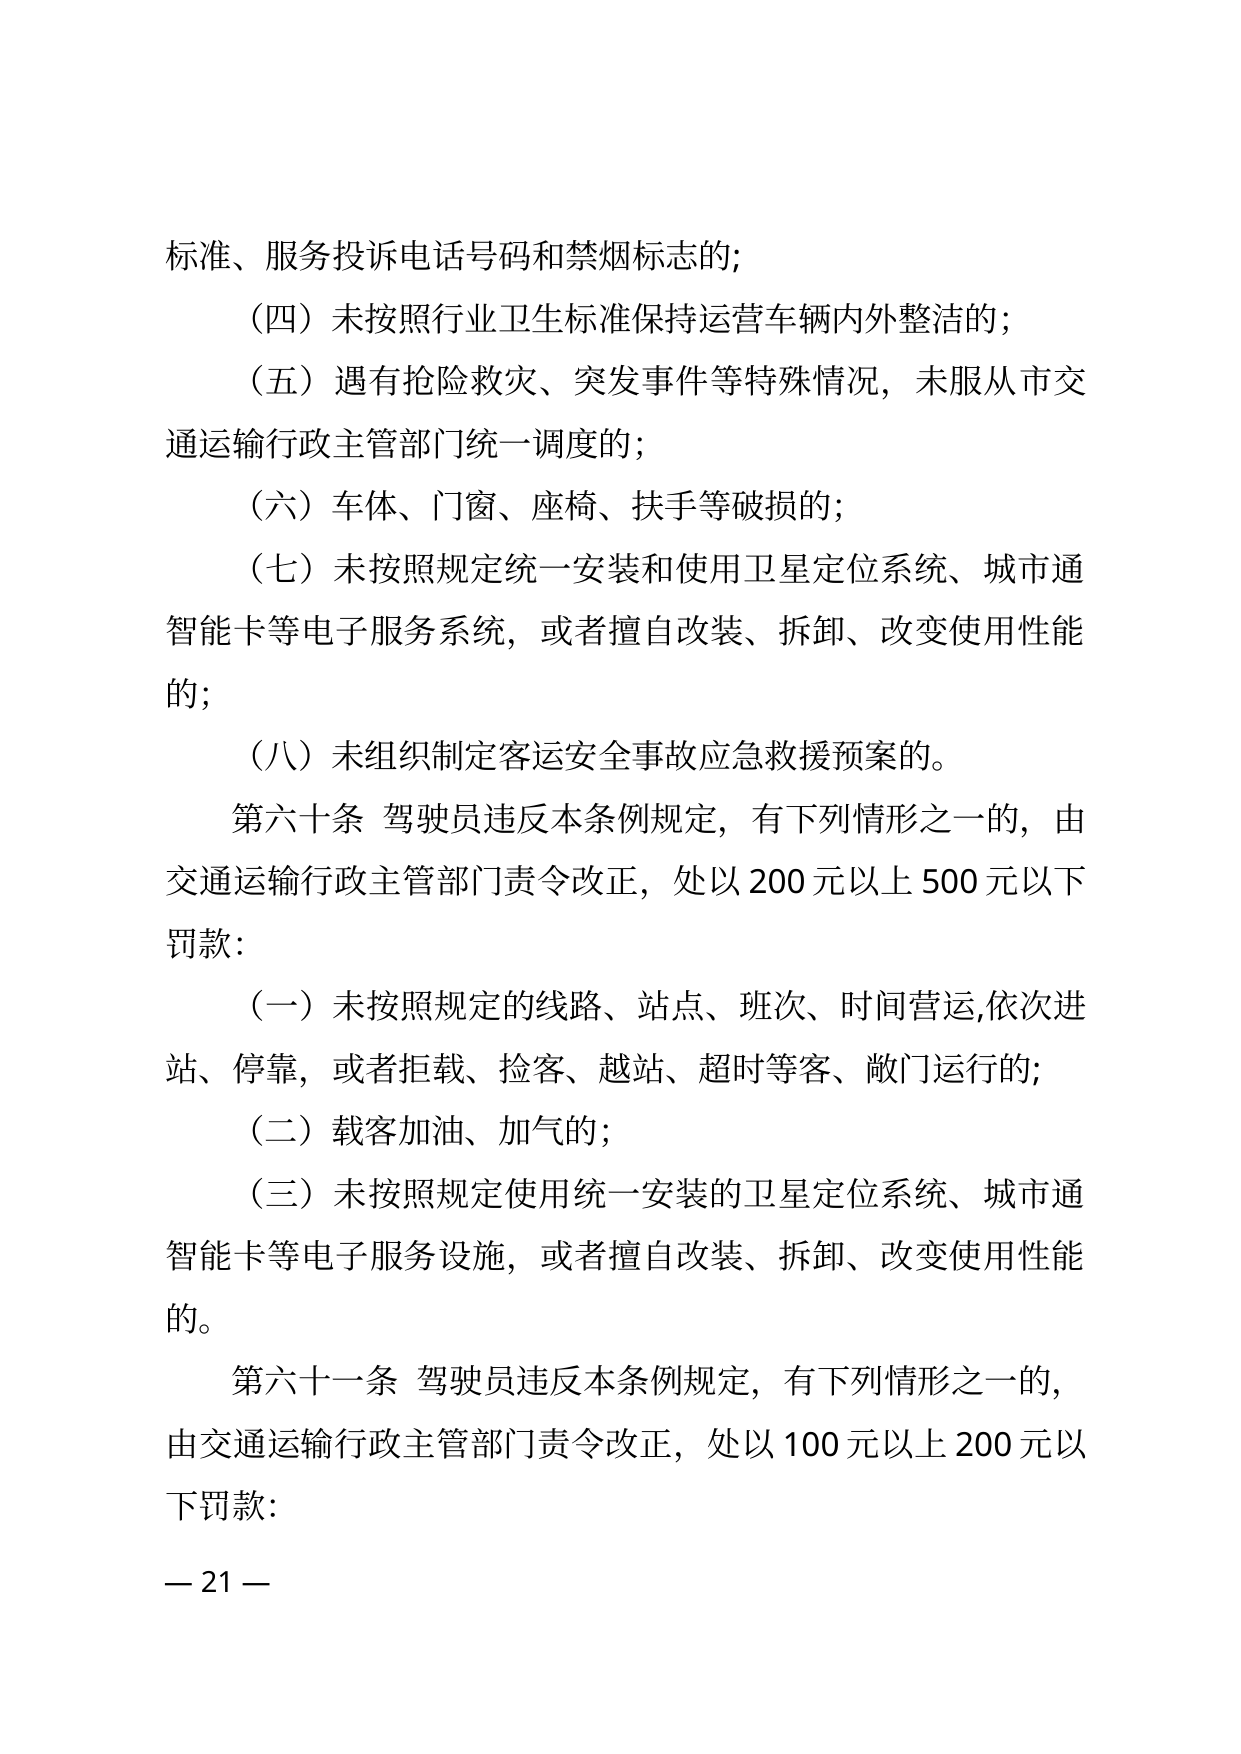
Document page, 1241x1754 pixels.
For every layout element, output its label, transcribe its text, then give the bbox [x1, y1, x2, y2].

text （一）未按照规定的线路、站点、班次、时间营运,依次进站、停靠，或者拒载、捡客、越站、超时等客、敞门运行的; [165, 968, 1087, 1093]
text （五）遇有抢险救灾、突发事件等特殊情况，未服从市交通运输行政主管部门统一调度的； [165, 343, 1087, 468]
text （二）载客加油、加气的； [165, 1093, 1087, 1156]
text 第六十条 驾驶员违反本条例规定，有下列情形之一的，由交通运输行政主管部门责令改正，处以200元以上500元以下罚款： [165, 781, 1087, 968]
text （六）车体、门窗、座椅、扶手等破损的； [165, 468, 1087, 531]
text （四）未按照行业卫生标准保持运营车辆内外整洁的； [165, 281, 1087, 343]
text （八）未组织制定客运安全事故应急救援预案的。 [165, 718, 1087, 781]
text （三）未按照规定使用统一安装的卫星定位系统、城市通智能卡等电子服务设施，或者擅自改装、拆卸、改变使用性能的。 [165, 1156, 1087, 1343]
text 第六十一条 驾驶员违反本条例规定，有下列情形之一的，由交通运输行政主管部门责令改正，处以100元以上200元以下罚款： [165, 1343, 1087, 1531]
text （七）未按照规定统一安装和使用卫星定位系统、城市通智能卡等电子服务系统，或者擅自改装、拆卸、改变使用性能的； [165, 531, 1087, 718]
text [165, 218, 1087, 281]
